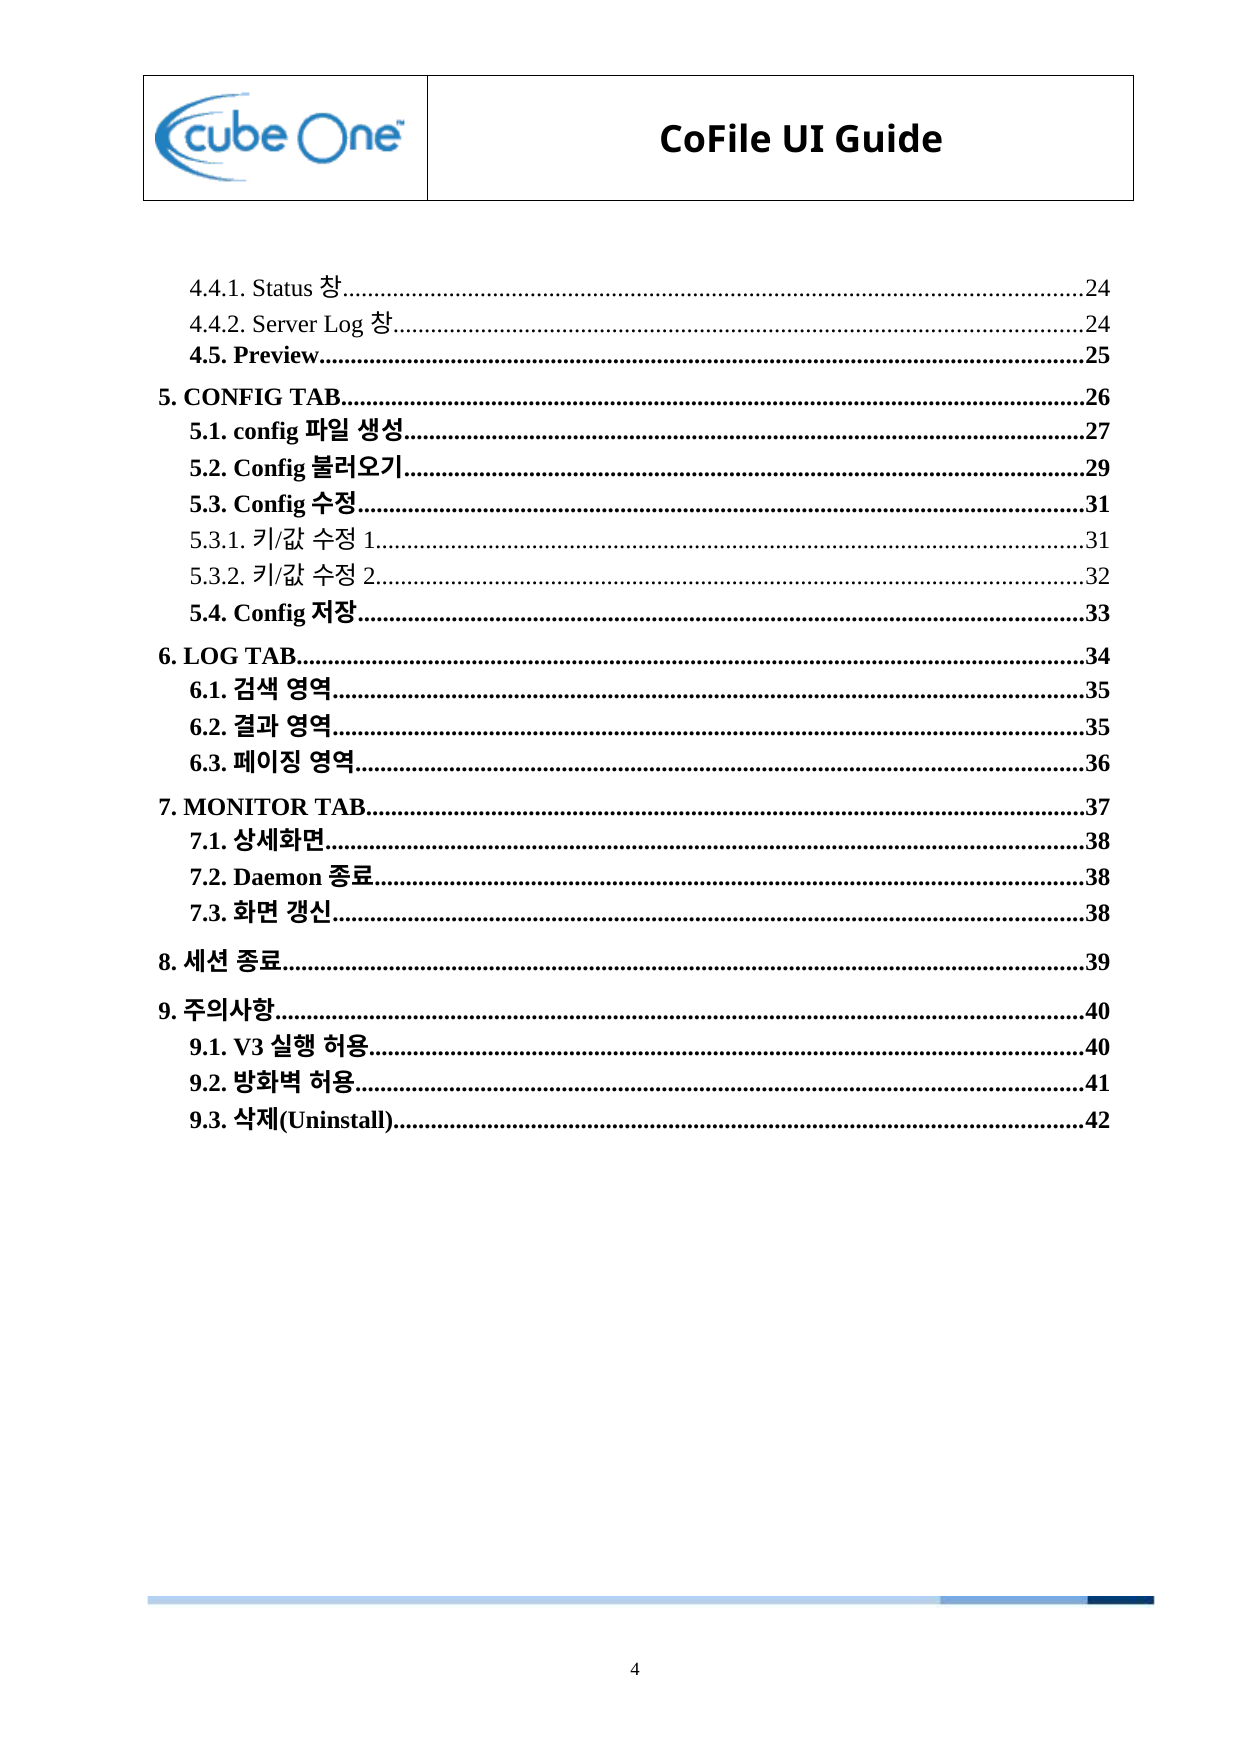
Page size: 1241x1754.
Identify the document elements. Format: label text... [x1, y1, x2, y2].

text 9. 주의사항 40 [158, 990, 1122, 1027]
text 6. Log TAB 34 [158, 641, 1122, 670]
picture [155, 88, 416, 188]
text 6.3. 페이징 영역 36 [189, 742, 1122, 779]
picture [147, 1596, 1156, 1608]
text 4.4.1. Status 창 24 [189, 267, 1122, 304]
text 6.1. 검색 영역 35 [189, 670, 1122, 706]
text 7.1. 상세화면 38 [189, 820, 1122, 857]
text 5.2. Config 불러오기 29 [189, 447, 1122, 483]
text 5.1. config 파일 생성 27 [189, 411, 1122, 447]
text 5.3.1. 키/값 수정1 31 [189, 519, 1122, 556]
text 9.1. V3 실행 허용 40 [189, 1027, 1122, 1063]
text 9.3. 삭제(Uninstall) 42 [189, 1099, 1122, 1135]
text 5.3. Config 수정 31 [189, 483, 1122, 519]
text 9.2. 방화벽 허용 41 [189, 1063, 1122, 1099]
text 5.3.2. 키/값 수정2 32 [189, 556, 1122, 592]
text 4.4.2. Server Log 창 24 [189, 304, 1122, 340]
text 7. Monitor TAB 37 [158, 791, 1122, 820]
text 5. Config TAB 26 [158, 382, 1122, 411]
text 6.2. 결과 영역 35 [189, 706, 1122, 742]
text 4.5. Preview 25 [189, 340, 1122, 369]
text 7.2. Daemon 종료 38 [189, 857, 1122, 893]
text 8. 세션 종료 39 [158, 942, 1122, 978]
text 5.4. Config 저장 33 [189, 592, 1122, 628]
text 7.3. 화면 갱신 38 [189, 893, 1122, 929]
